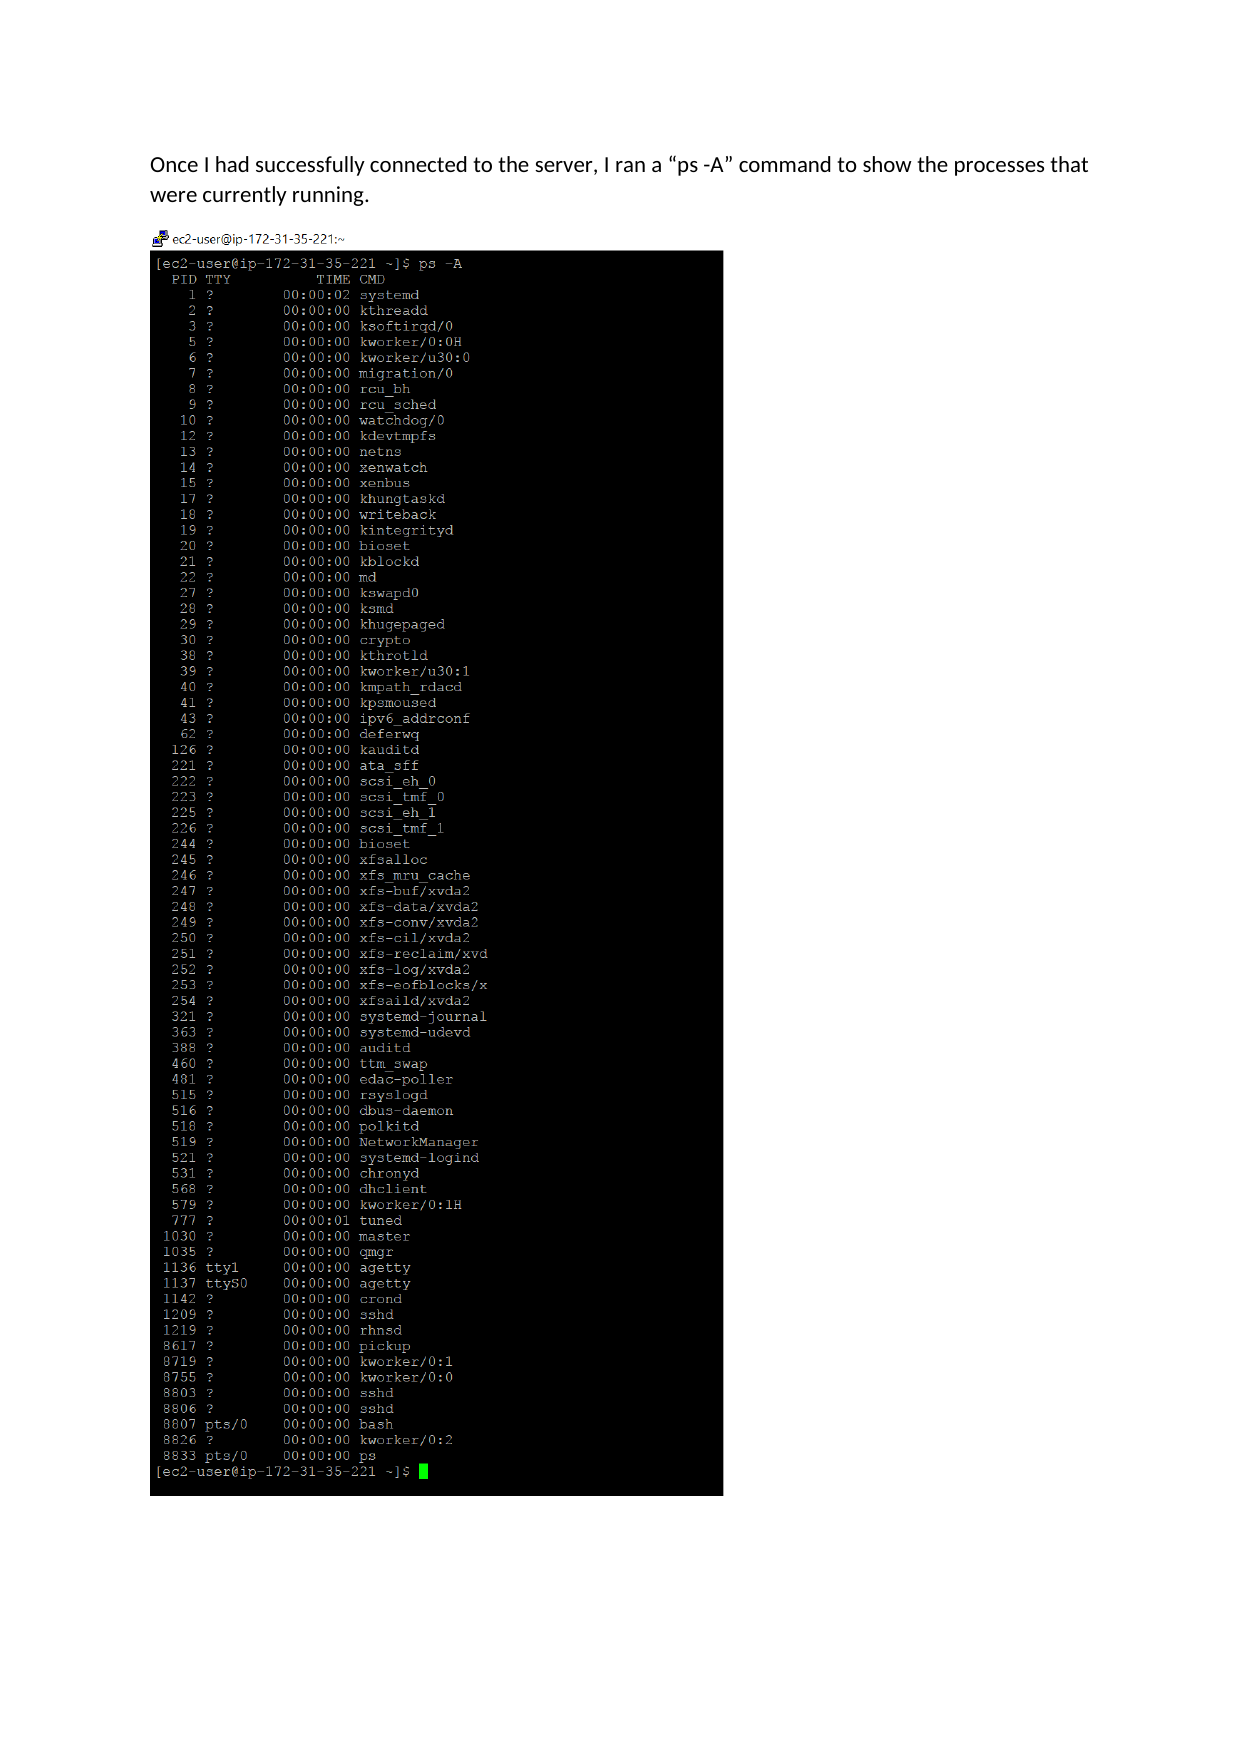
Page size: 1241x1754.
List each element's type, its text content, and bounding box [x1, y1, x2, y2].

picture [150, 227, 724, 1496]
text Once I had successfully connected to the server, I ran a “ps -A” command to show the processes that were currently running. [150, 150, 1090, 208]
